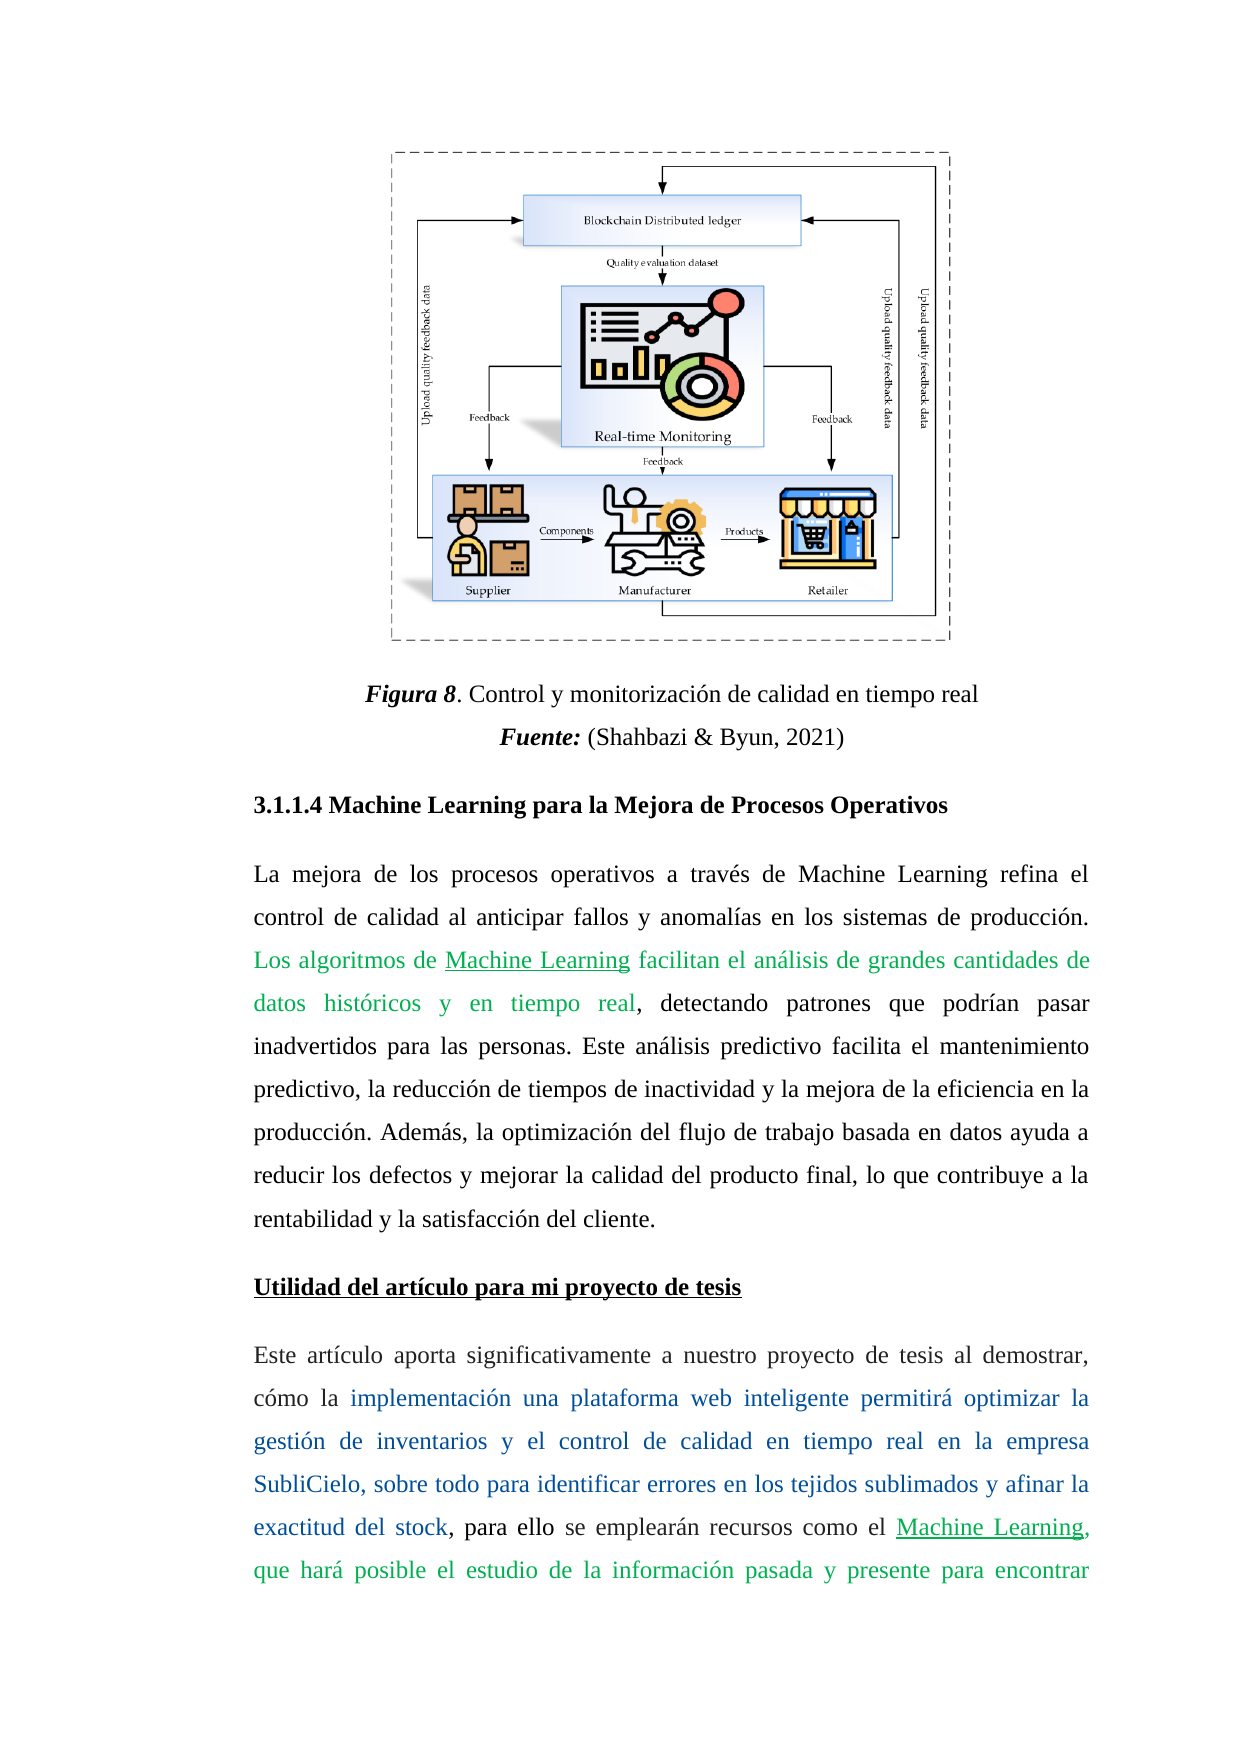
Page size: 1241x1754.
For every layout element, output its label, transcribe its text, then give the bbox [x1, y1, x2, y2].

text La mejora de los procesos operativos a través de Machine Learning refina el control de calidad al anticipar fallos y anomalías en los sistemas de producción. Los algoritmos de Machine Learning facilitan el análisis de grandes cantidades de datos históricos y en tiempo real, detectando patrones que podrían pasar inadvertidos para las personas. Este análisis predictivo facilita el mantenimiento predictivo, la reducción de tiempos de inactividad y la mejora de la eficiencia en la producción. Además, la optimización del flujo de trabajo basada en datos ayuda a reducir los defectos y mejorar la calidad del producto final, lo que contribuye a la rentabilidad y la satisfacción del cliente. [253, 859, 1090, 1232]
text Utilidad del artículo para mi proyecto de tesis [253, 1272, 1090, 1301]
text Figura 8. Control y monitorización de calidad en tiempo real [253, 679, 1090, 708]
text 3.1.1.4 Machine Learning para la Mejora de Procesos Operativos [253, 791, 1090, 819]
text Fuente: (Shahbazi & Byun, 2021) [253, 722, 1090, 751]
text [253, 1340, 1090, 1584]
picture [389, 150, 954, 642]
